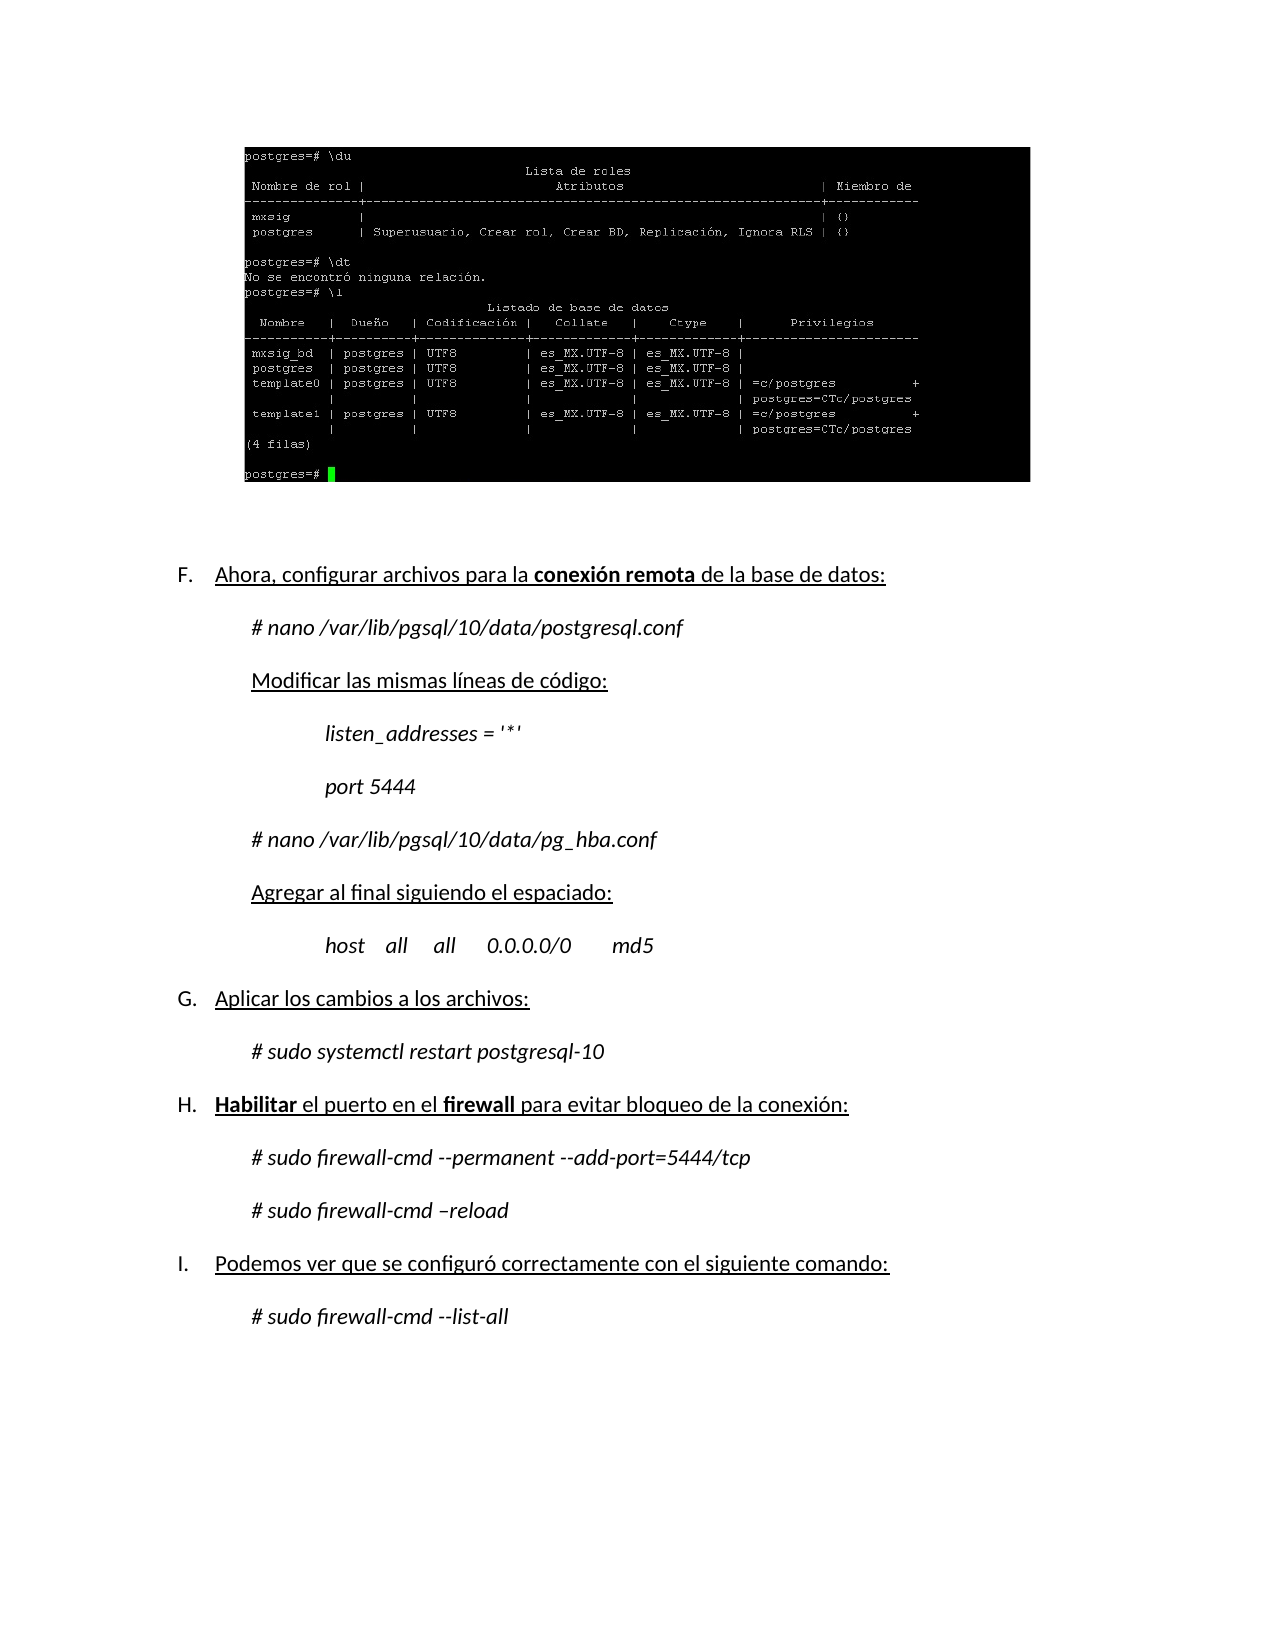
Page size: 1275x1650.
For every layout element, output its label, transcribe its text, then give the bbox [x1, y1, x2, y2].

text Agregar al final siguiendo el espaciado: [177, 878, 1098, 906]
text # sudo firewall-cmd –reload [177, 1196, 1098, 1224]
list Habilitar el puerto en el firewall para evitar bloqueo de la conexión: [177, 1090, 1098, 1118]
picture [244, 147, 1031, 482]
text listen_addresses = '*' [251, 719, 1098, 747]
list Ahora, configurar archivos para la conexión remota de la base de datos: [177, 560, 1098, 588]
text # nano /var/lib/pgsql/10/data/pg_hba.conf [177, 825, 1098, 853]
text Modificar las mismas líneas de código: [177, 666, 1098, 694]
text # sudo firewall-cmd --list-all [177, 1302, 1098, 1330]
text port 5444 [251, 772, 1098, 800]
text # nano /var/lib/pgsql/10/data/postgresql.conf [177, 613, 1098, 641]
text # sudo firewall-cmd --permanent --add-port=5444/tcp [177, 1143, 1098, 1171]
text # sudo systemctl restart postgresql-10 [177, 1037, 1098, 1065]
list Podemos ver que se configuró correctamente con el siguiente comando: [177, 1249, 1098, 1277]
list Aplicar los cambios a los archivos: [177, 984, 1098, 1012]
text host all all 0.0.0.0/0 md5 [177, 931, 1098, 959]
